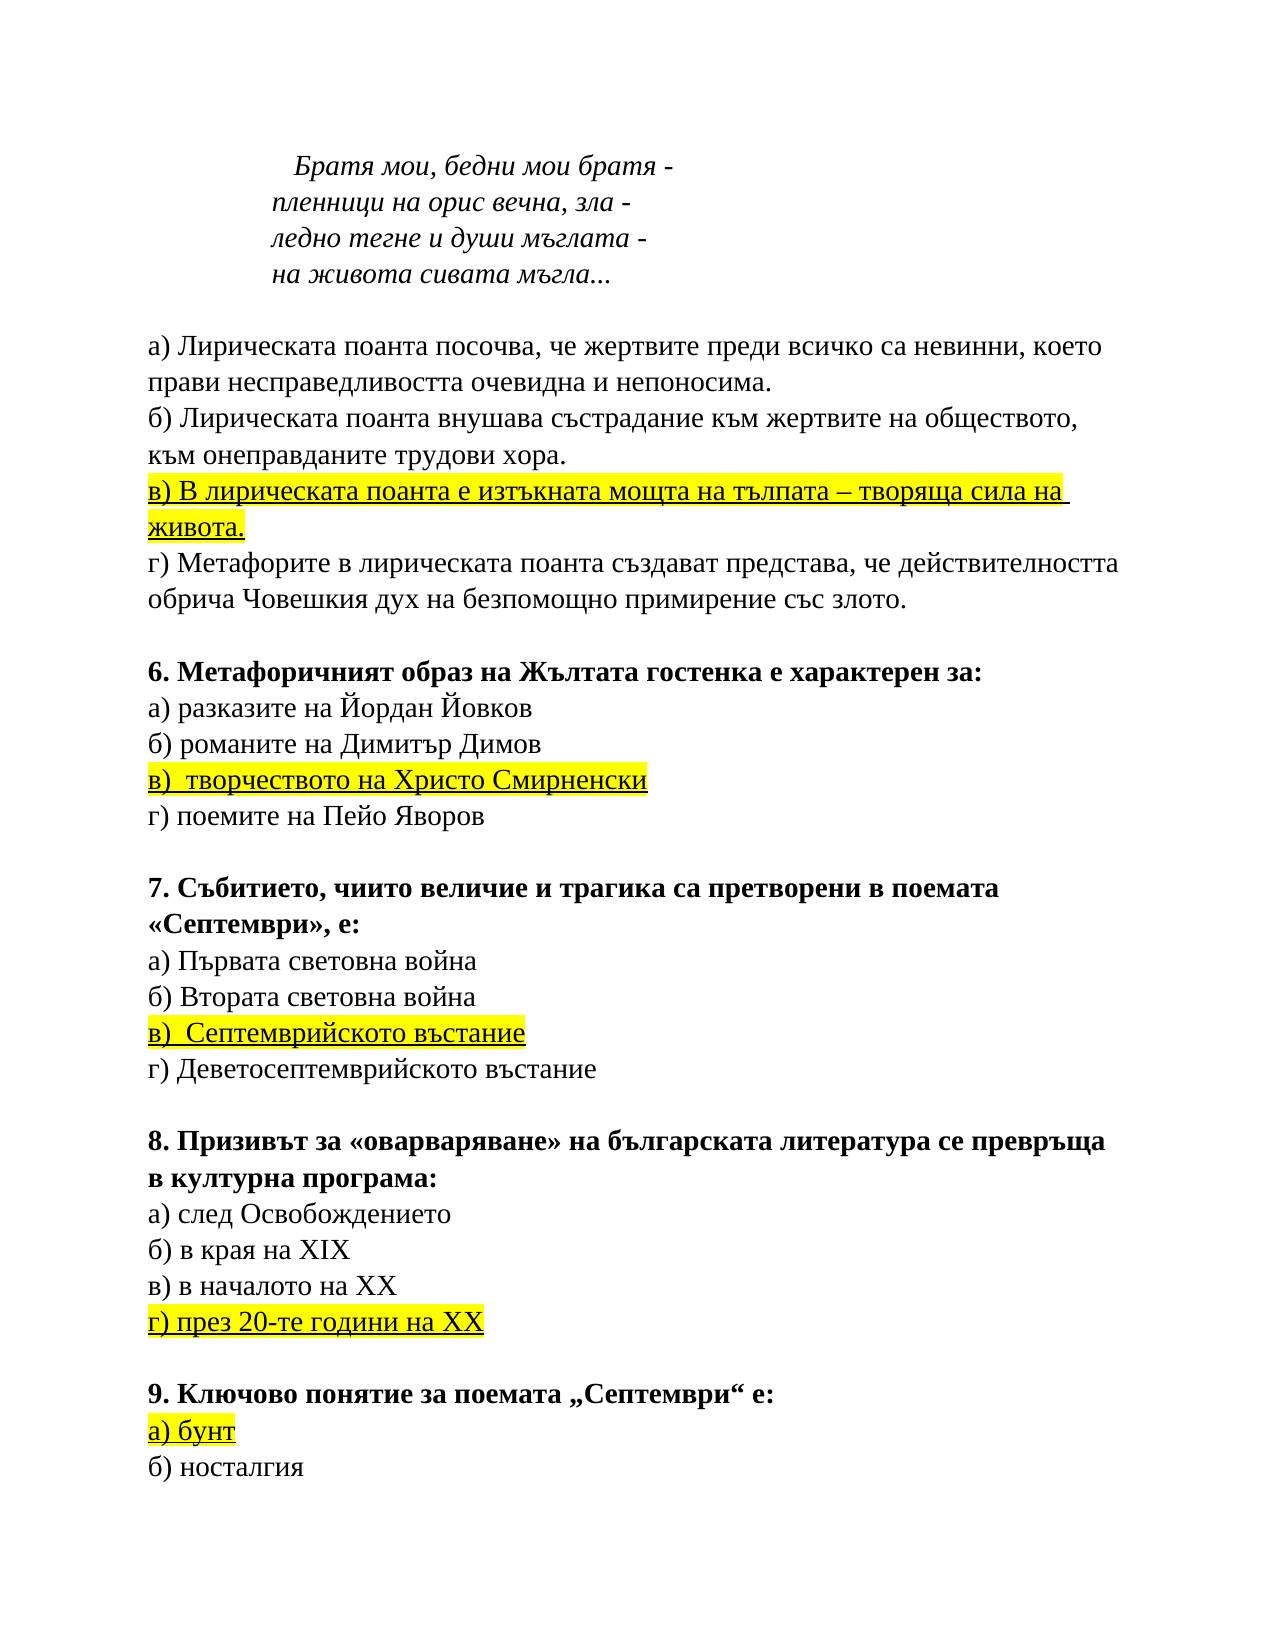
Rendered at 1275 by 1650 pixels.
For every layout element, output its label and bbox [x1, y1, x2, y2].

text [148, 148, 1127, 1482]
